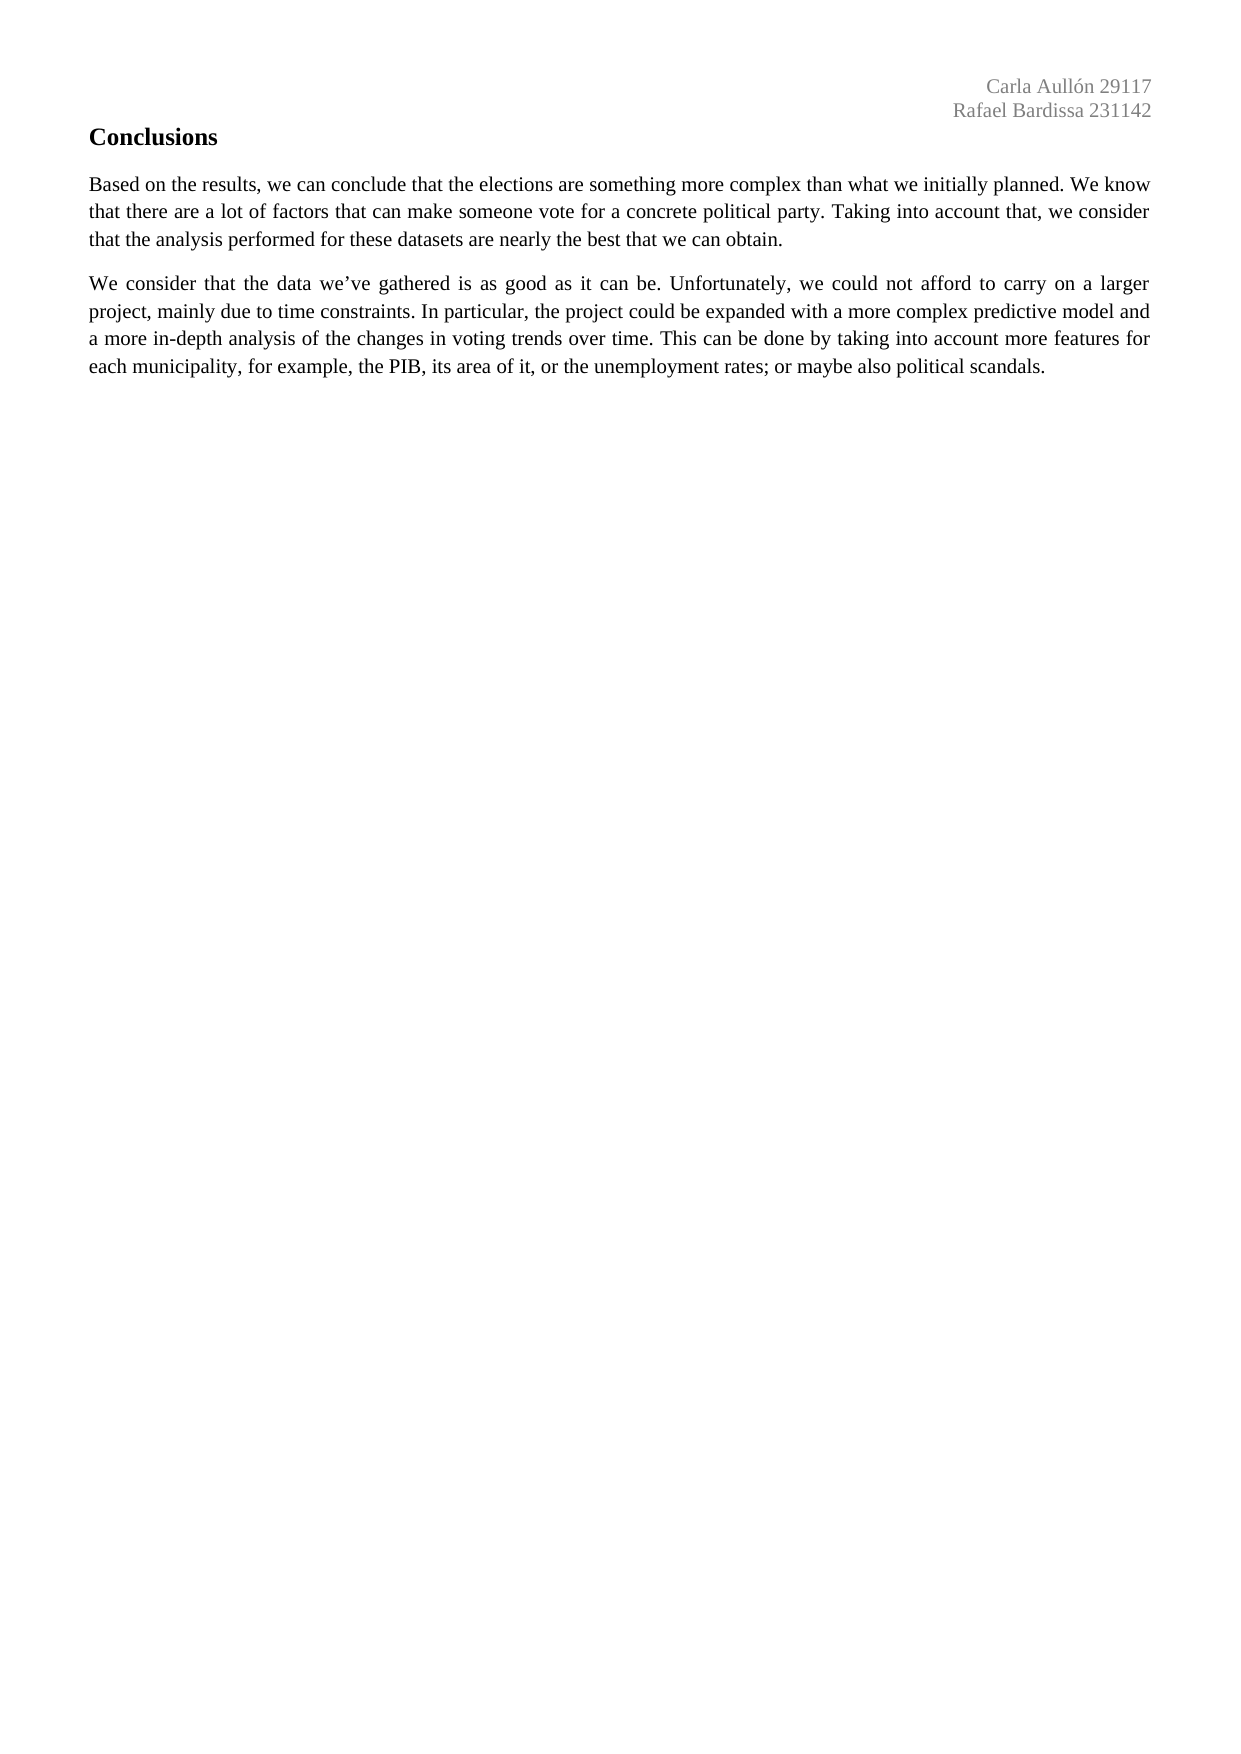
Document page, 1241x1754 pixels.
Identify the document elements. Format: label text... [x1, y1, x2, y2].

text We consider that the data we’ve gathered is as good as it can be. Unfortunately, we could not afford to carry on a larger project, mainly due to time constraints. In particular, the project could be expanded with a more complex predictive model and a more in-depth analysis of the changes in voting trends over time. This can be done by taking into account more features for each municipality, for example, the PIB, its area of it, or the unemployment rates; or maybe also political scandals. [89, 271, 1152, 378]
text Conclusions [89, 122, 1152, 151]
text Based on the results, we can conclude that the elections are something more complex than what we initially planned. We know that there are a lot of factors that can make someone vote for a concrete political party. Taking into account that, we consider that the analysis performed for these datasets are nearly the best that we can obtain. [89, 172, 1152, 251]
